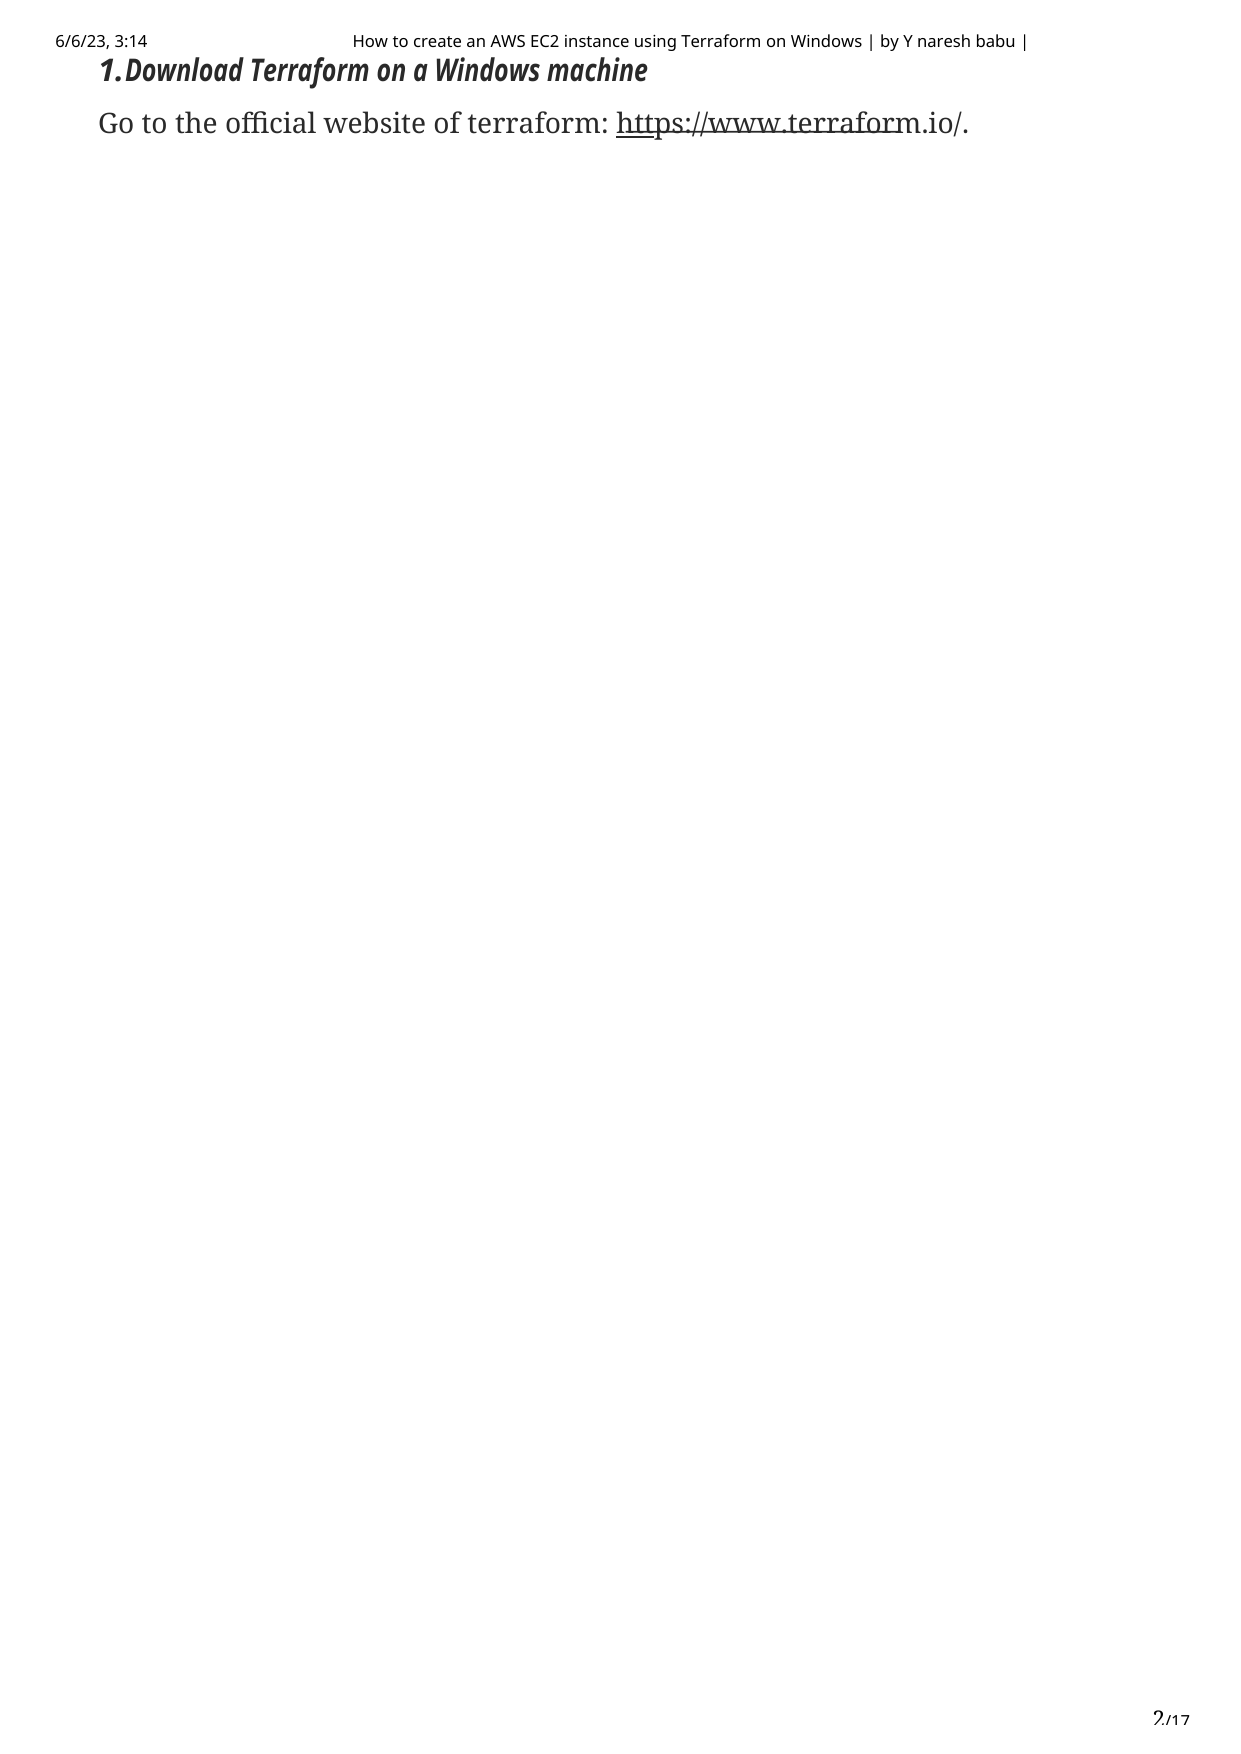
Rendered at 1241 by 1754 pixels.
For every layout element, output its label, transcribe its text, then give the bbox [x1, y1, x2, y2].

subtitle Download Terraform on a Windows machine [98, 48, 1159, 91]
text Go to the official website of terraform: https://www.terraform.io/. [98, 103, 1159, 142]
